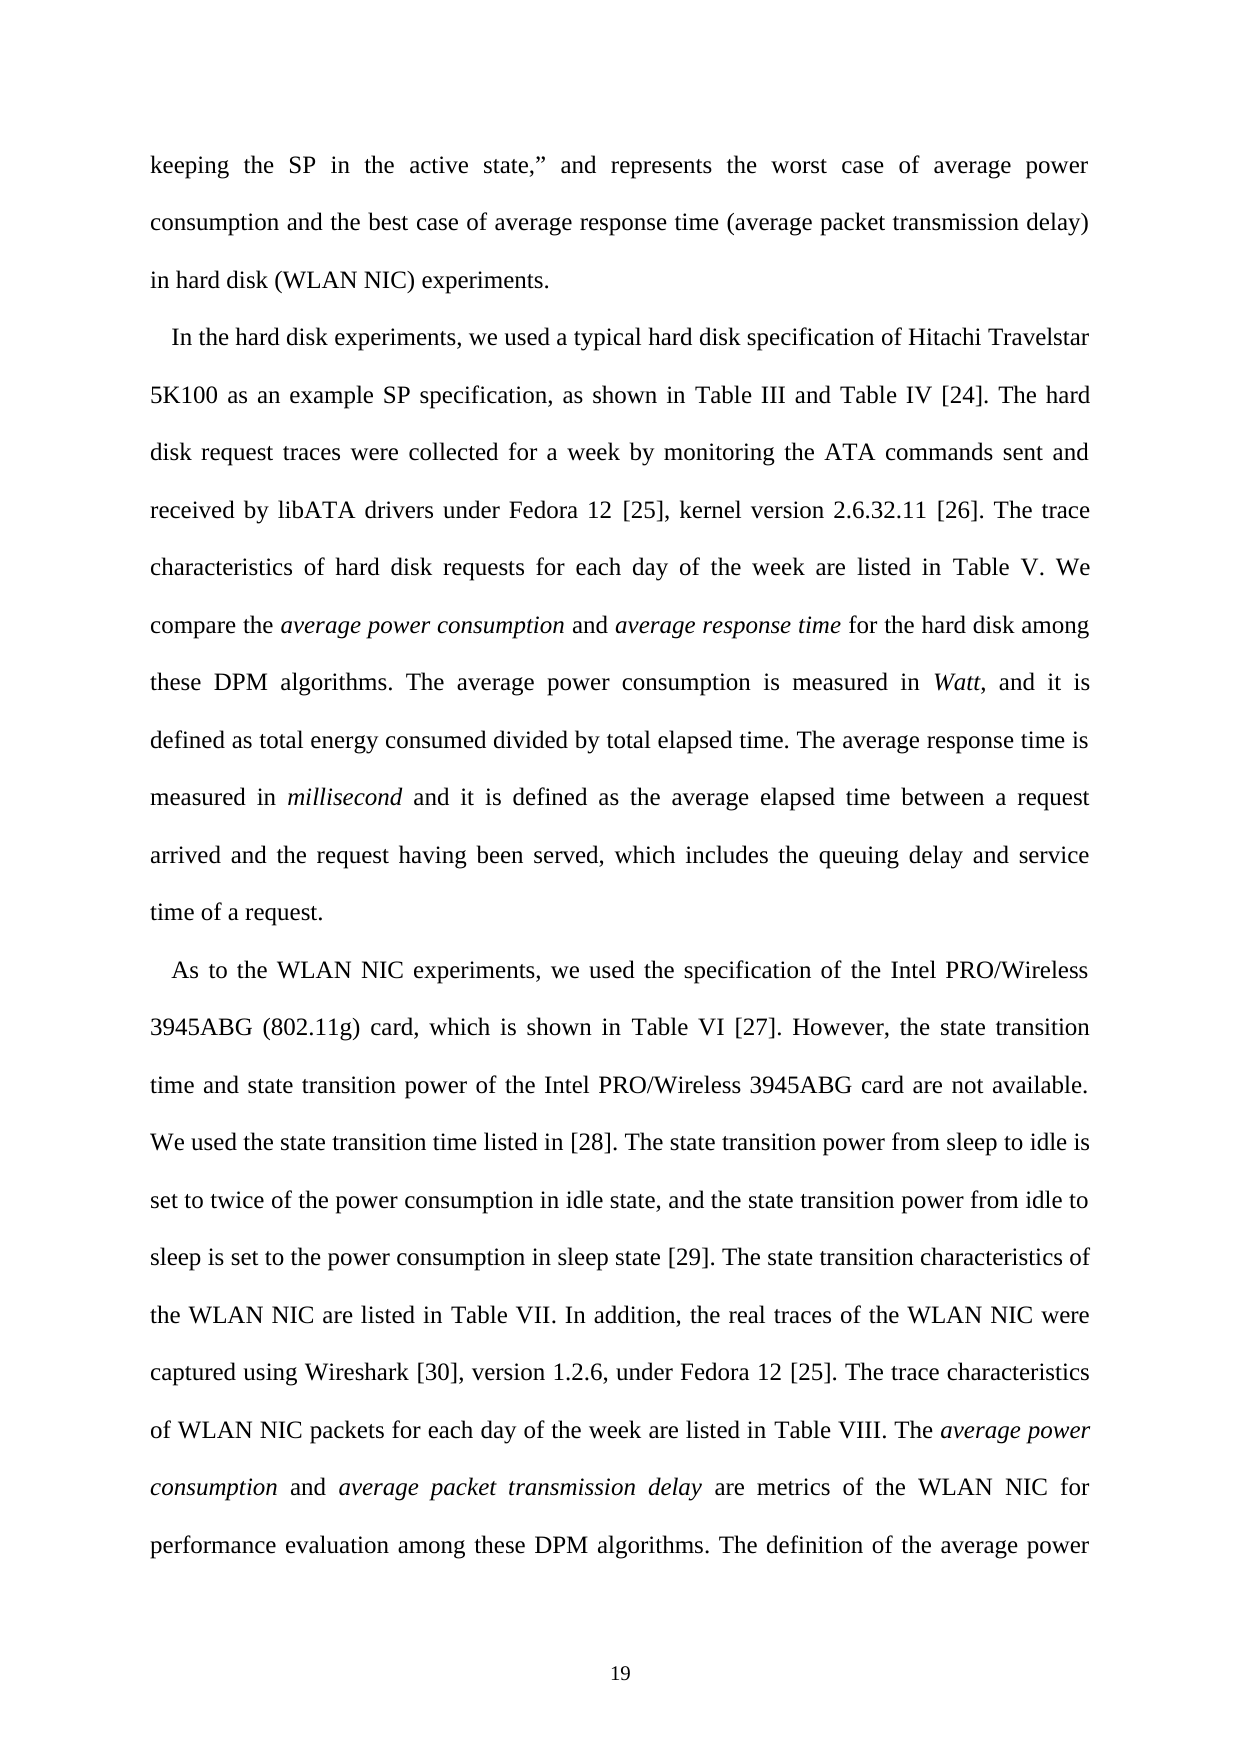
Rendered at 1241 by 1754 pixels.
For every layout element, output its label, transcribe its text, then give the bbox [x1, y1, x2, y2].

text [150, 955, 1090, 1559]
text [150, 150, 1090, 294]
